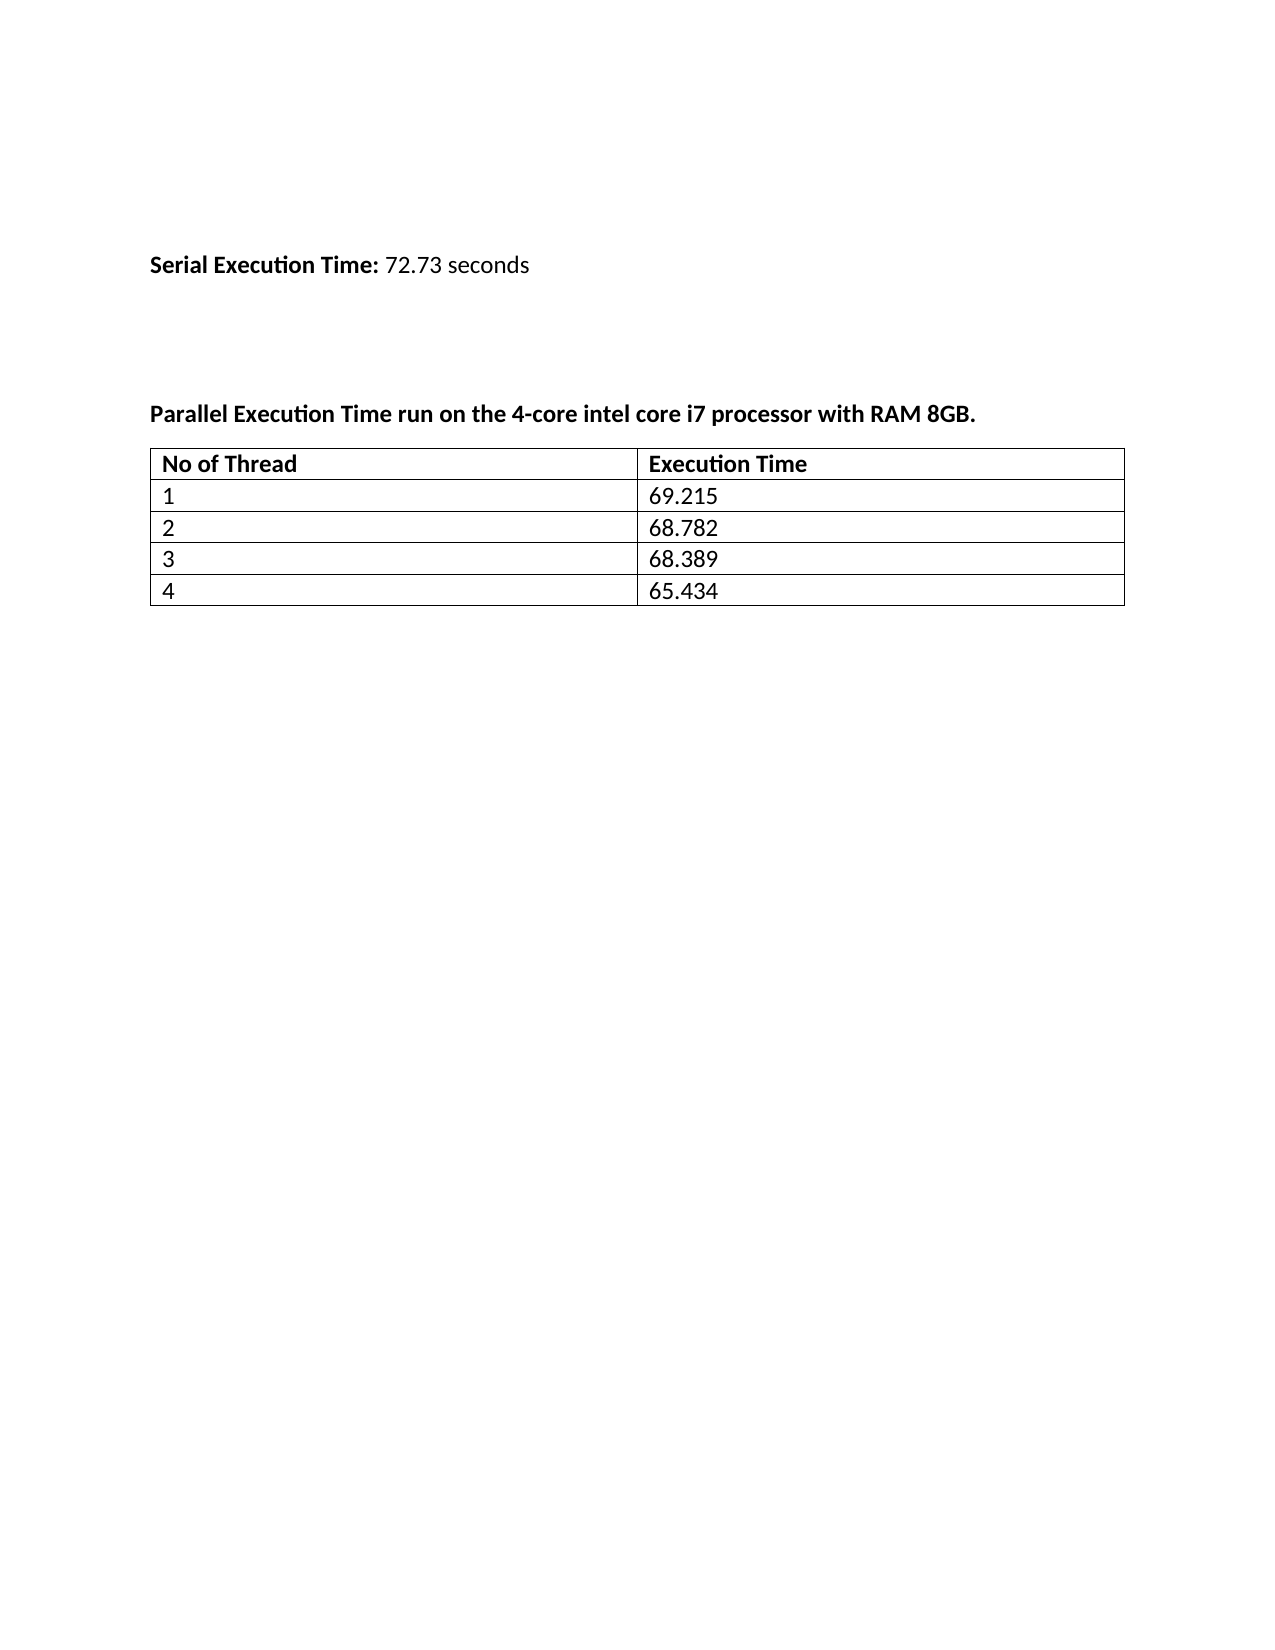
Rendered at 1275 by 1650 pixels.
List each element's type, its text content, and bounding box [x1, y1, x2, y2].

text Parallel Execution Time run on the 4-core intel core i7 processor with RAM 8GB. [150, 398, 1125, 428]
table_cell 69.215 [638, 480, 1124, 511]
table_cell 68.782 [638, 512, 1124, 542]
table_header No of Thread [151, 449, 637, 479]
text Serial Execution Time: 72.73 seconds [150, 249, 1125, 280]
table_cell 68.389 [638, 543, 1124, 574]
table_cell 1 [151, 480, 637, 511]
table_cell 2 [151, 512, 637, 542]
table_cell 3 [151, 543, 637, 574]
table_cell 65.434 [638, 575, 1124, 605]
table_header Execution Time [638, 449, 1124, 479]
table_cell 4 [151, 575, 637, 605]
